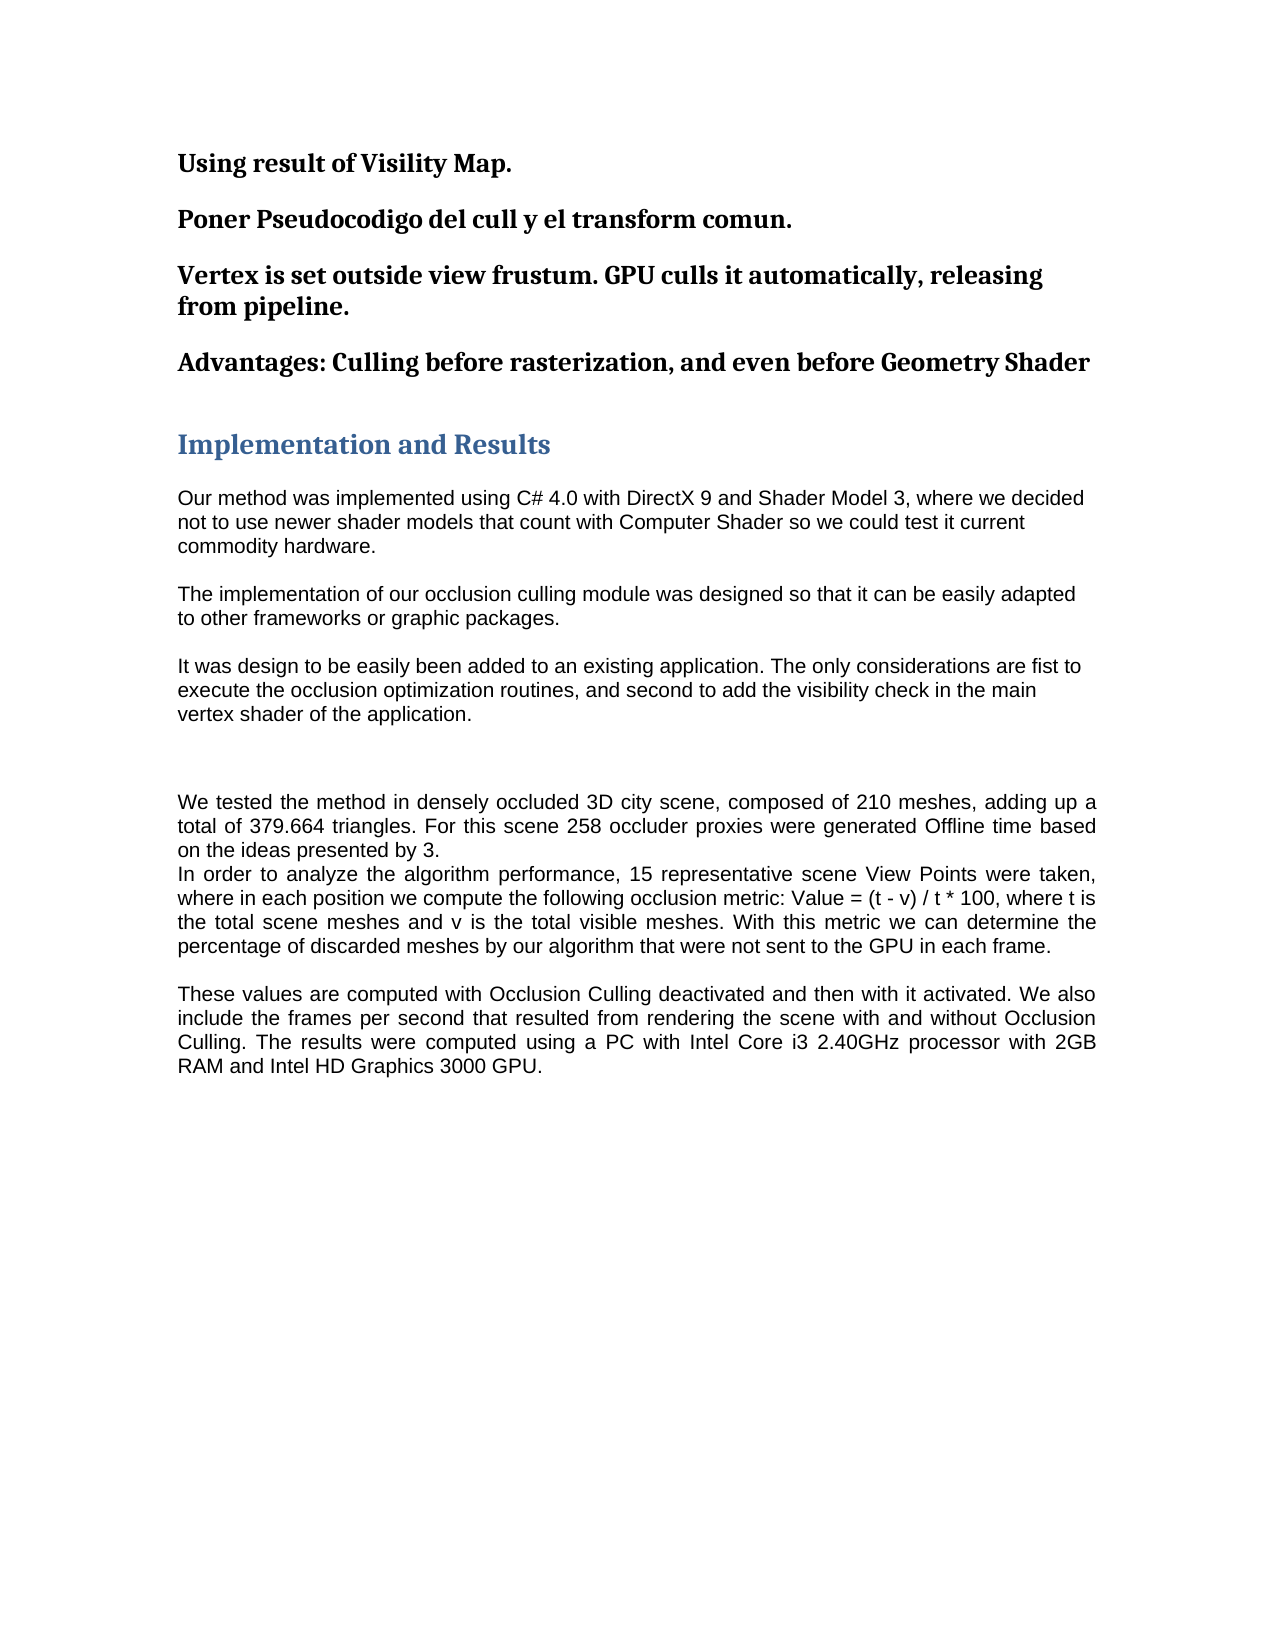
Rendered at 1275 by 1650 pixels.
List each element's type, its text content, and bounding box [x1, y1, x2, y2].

subtitle Poner Pseudocodigo del cull y el transform comun. [177, 204, 1098, 235]
text Our method was implemented using C# 4.0 with DirectX 9 and Shader Model 3, where we decided not to use newer shader models that count with Computer Shader so we could test it current commodity hardware. [177, 486, 1098, 558]
text In order to analyze the algorithm performance, 15 representative scene View Points were taken, where in each position we compute the following occlusion metric: Value = (t - v) / t * 100, where t is the total scene meshes and v is the total visible meshes. With this metric we can determine the percentage of discarded meshes by our algorithm that were not sent to the GPU in each frame. [177, 862, 1098, 958]
subtitle Implementation and Results [177, 428, 1098, 462]
text These values are computed with Occlusion Culling deactivated and then with it activated. We also include the frames per second that resulted from rendering the scene with and without Occlusion Culling. The results were computed using a PC with Intel Core i3 2.40GHz processor with 2GB RAM and Intel HD Graphics 3000 GPU. [177, 982, 1098, 1078]
subtitle Vertex is set outside view frustum. GPU culls it automatically, releasing from pipeline. [177, 260, 1098, 322]
subtitle Using result of Visility Map. [177, 148, 1098, 179]
text It was design to be easily been added to an existing application. The only considerations are fist to execute the occlusion optimization routines, and second to add the visibility check in the main vertex shader of the application. [177, 653, 1098, 725]
subtitle Advantages: Culling before rasterization, and even before Geometry Shader [177, 347, 1098, 378]
text We tested the method in densely occluded 3D city scene, composed of 210 meshes, adding up a total of 379.664 triangles. For this scene 258 occluder proxies were generated Offline time based on the ideas presented by . [177, 790, 1098, 862]
text The implementation of our occlusion culling module was designed so that it can be easily adapted to other frameworks or graphic packages. [177, 582, 1098, 629]
